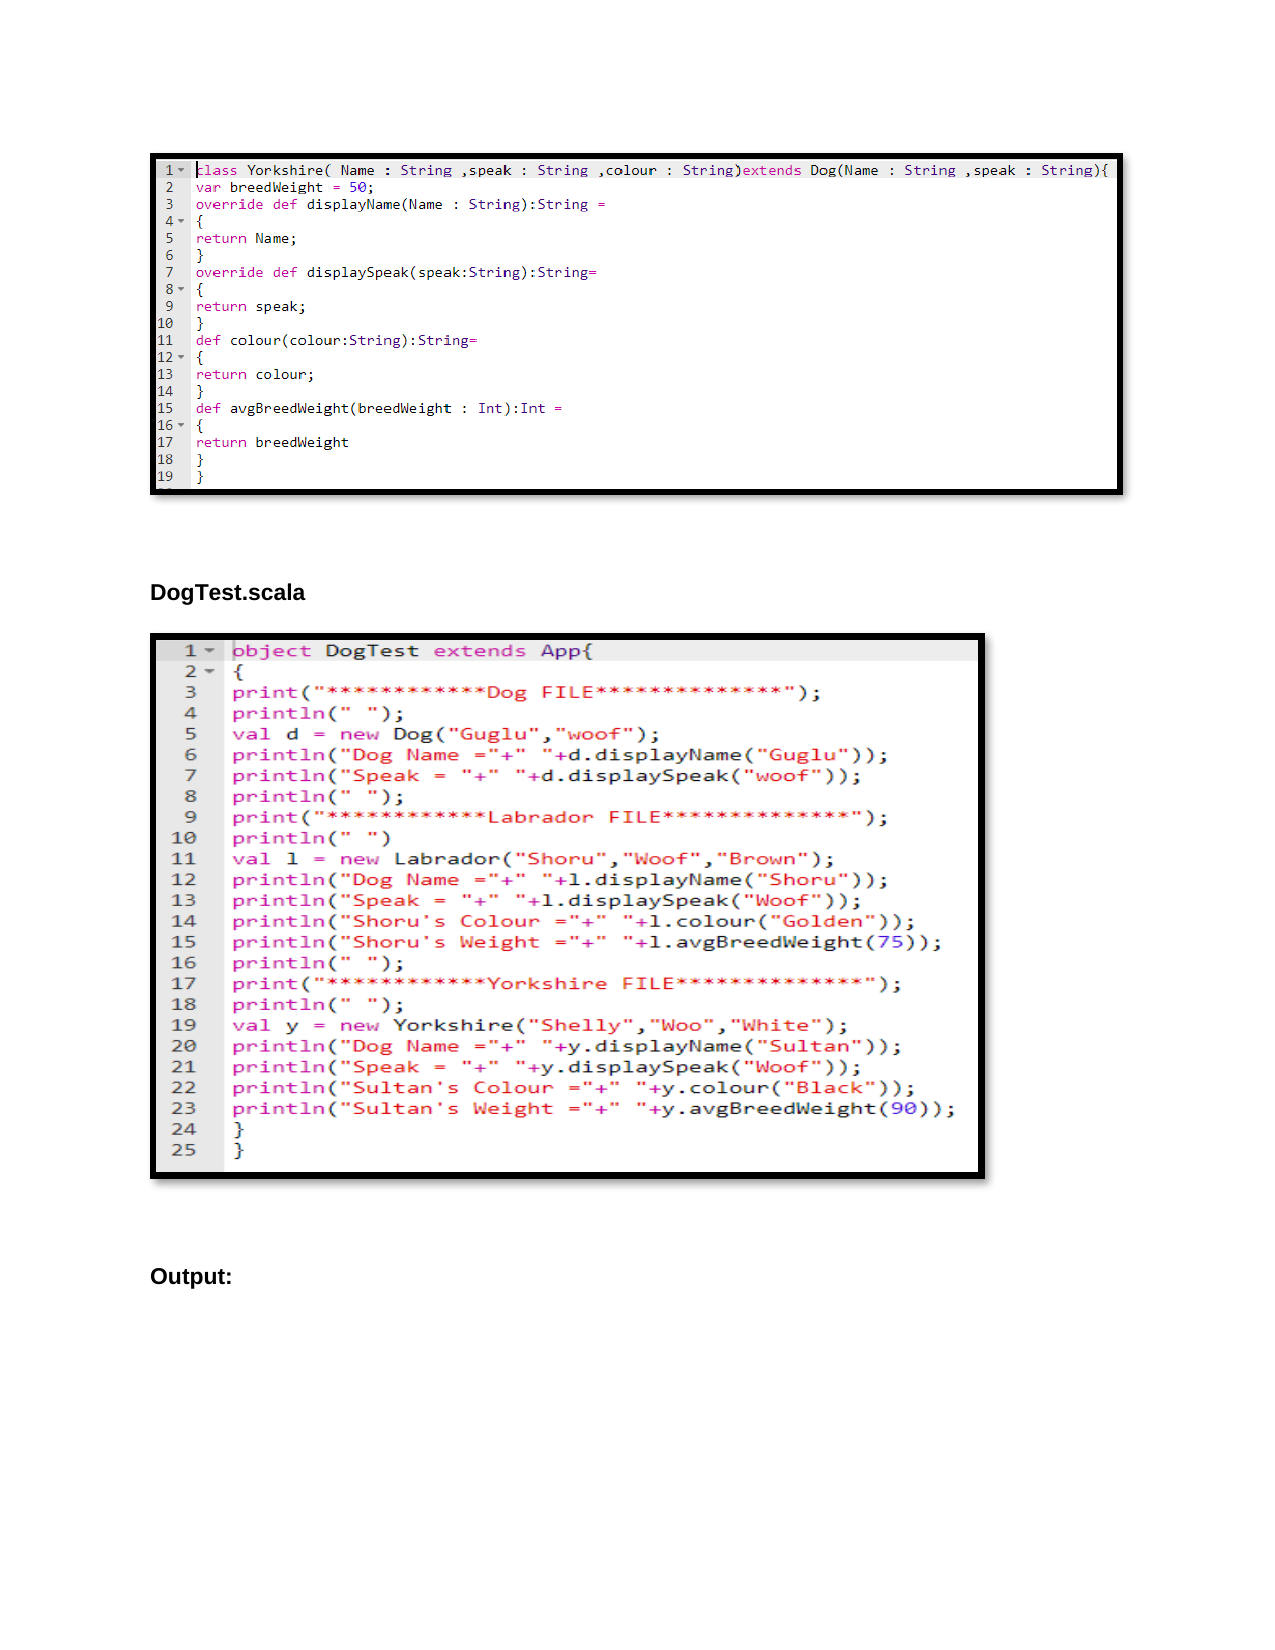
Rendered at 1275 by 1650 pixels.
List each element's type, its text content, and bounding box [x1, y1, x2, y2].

picture [156, 640, 978, 1172]
picture [156, 159, 1117, 489]
text DogTest.scala [150, 579, 1125, 606]
text Output: [150, 1263, 1125, 1289]
